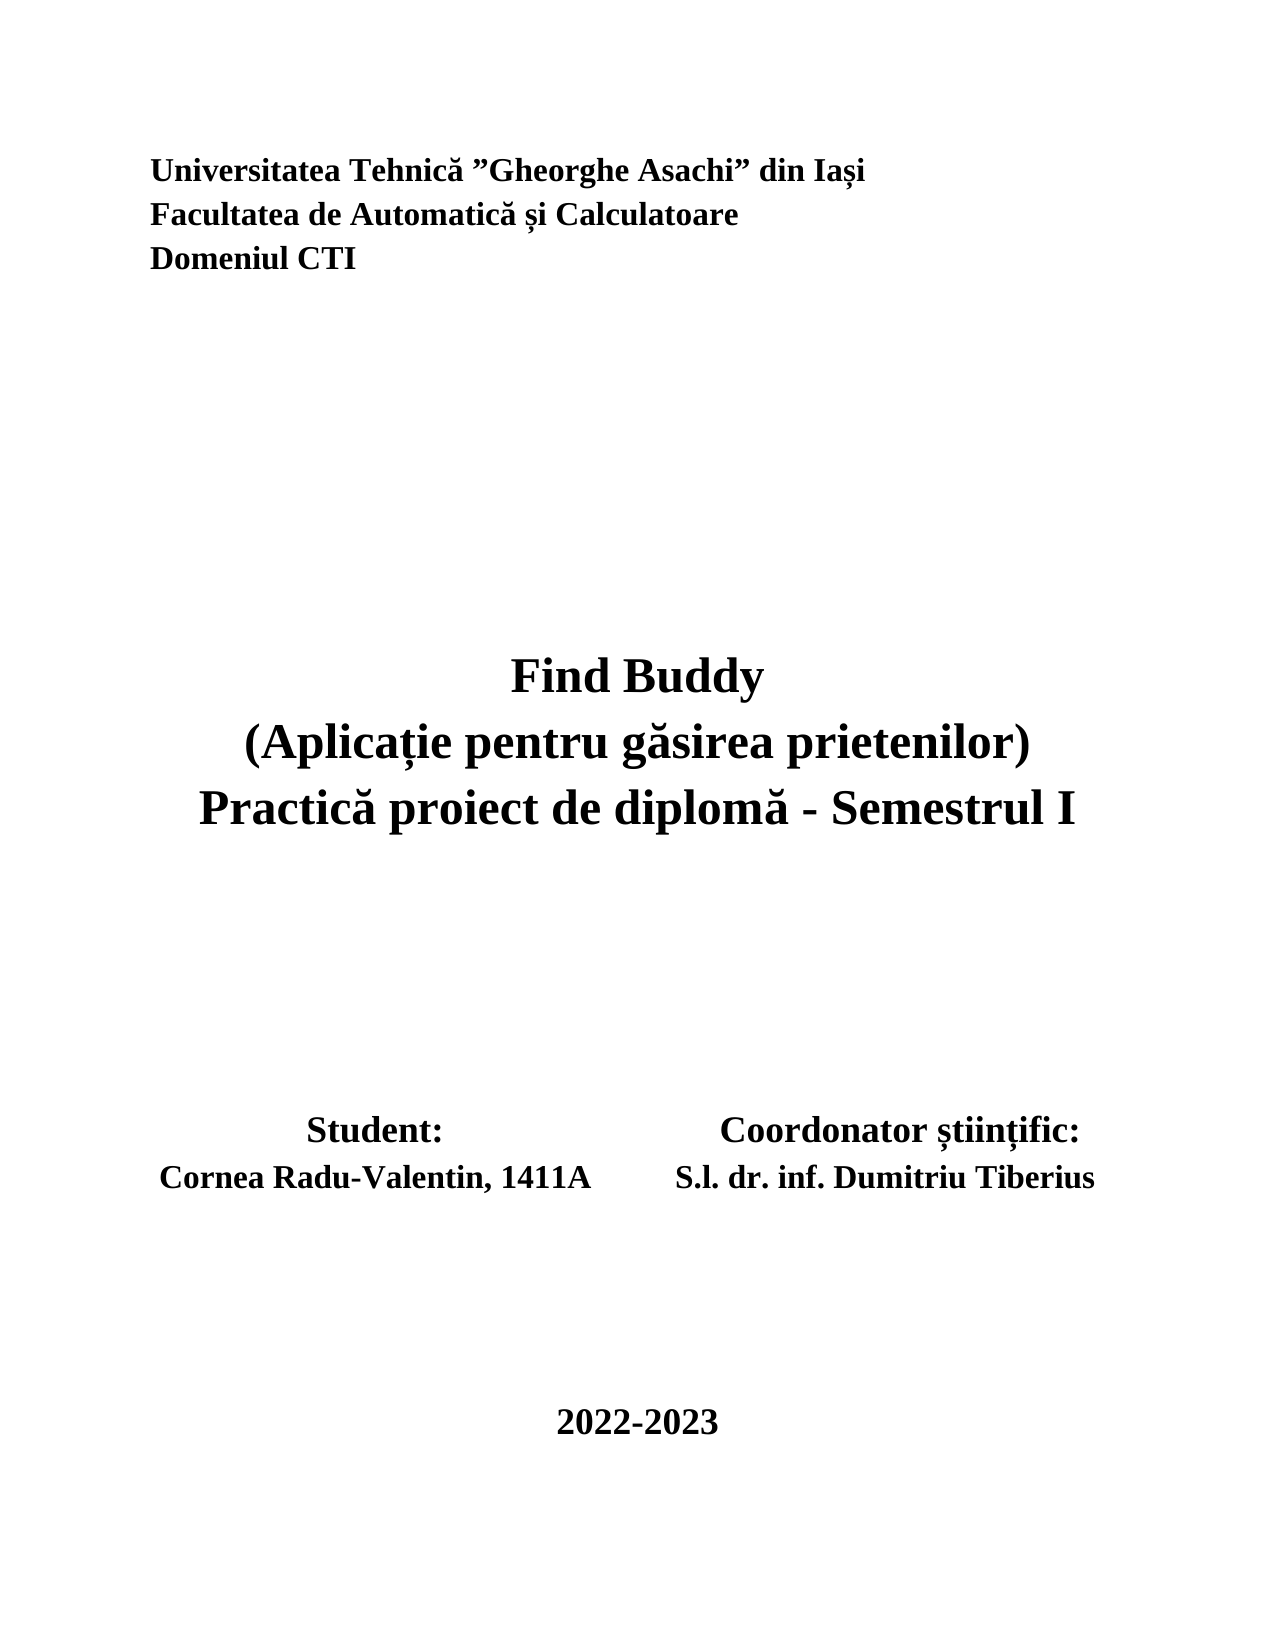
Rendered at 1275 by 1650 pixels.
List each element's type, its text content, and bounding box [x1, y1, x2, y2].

text Universitatea Tehnică ”Gheorghe Asachi” din Iași [150, 150, 1125, 188]
text Domeniul CTI [150, 238, 1125, 276]
text Cornea Radu-Valentin, 1411A [150, 1157, 600, 1196]
text Coordonator științific: [675, 1108, 1125, 1151]
text Practică proiect de diplomă - Semestrul I [150, 777, 1125, 835]
text Facultatea de Automatică și Calculatoare [150, 194, 1125, 232]
text 2022-2023 [150, 1400, 1125, 1443]
text Find Buddy [150, 645, 1125, 703]
text Student: [150, 1108, 600, 1151]
text (Aplicație pentru găsirea prietenilor) [150, 711, 1125, 769]
text S.l. dr. inf. Dumitriu Tiberius [675, 1157, 1125, 1196]
